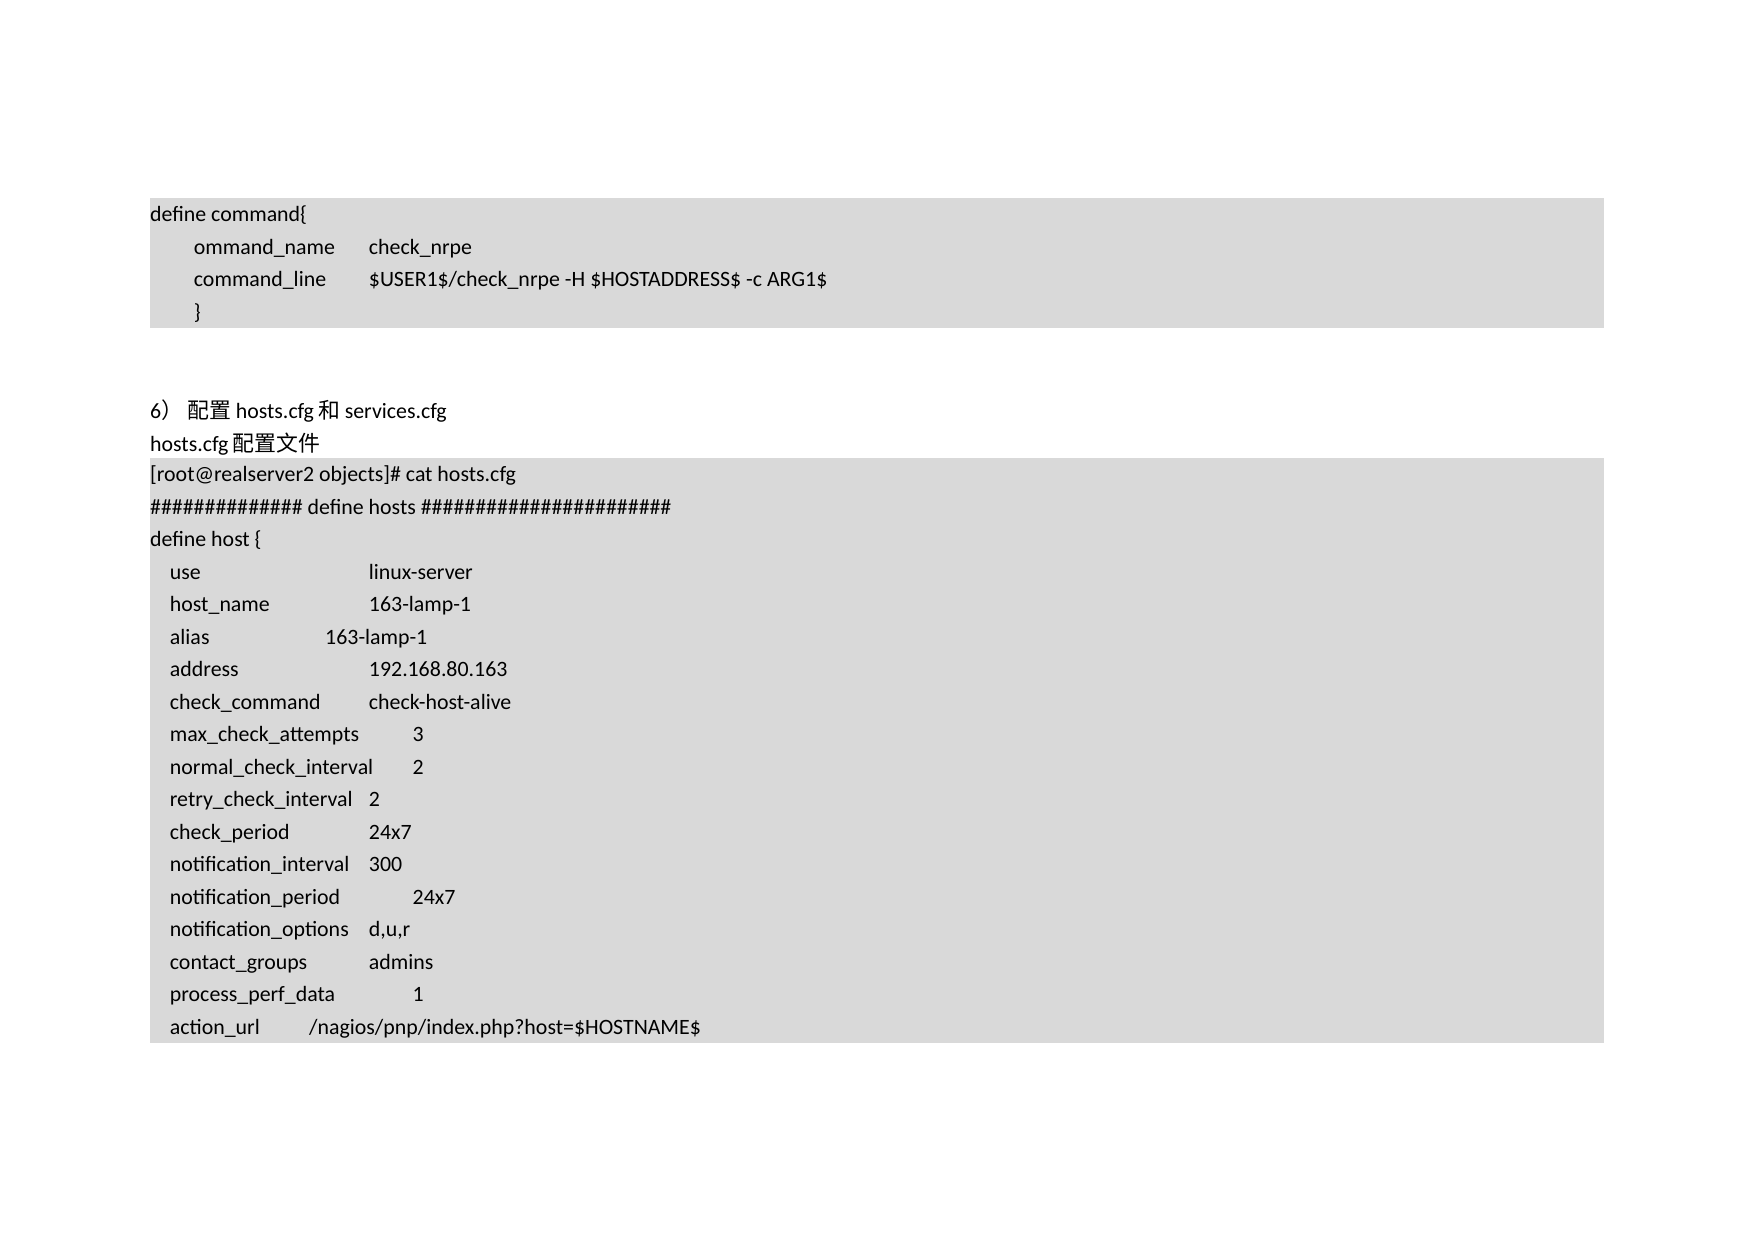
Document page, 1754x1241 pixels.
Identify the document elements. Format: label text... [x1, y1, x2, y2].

text check_period 24x7 [150, 815, 1604, 848]
text define host { [150, 523, 1604, 555]
text host_name 163-lamp-1 [150, 588, 1604, 620]
text define command{ [150, 198, 1604, 230]
text notification_period 24x7 [150, 880, 1604, 913]
text ommand_name check_nrpe [150, 230, 1604, 263]
text retry_check_interval 2 [150, 783, 1604, 815]
text command_line $USER1$/check_nrpe -H $HOSTADDRESS$ -c ARG1$ [150, 263, 1604, 295]
text check_command check-host-alive [150, 685, 1604, 718]
text max_check_attempts 3 [150, 718, 1604, 750]
list 配置hosts.cfg和services.cfg [150, 393, 1604, 425]
text contact_groups admins [150, 945, 1604, 978]
text use linux-server [150, 555, 1604, 588]
text notification_options d,u,r [150, 913, 1604, 945]
text hosts.cfg配置文件 [150, 425, 1604, 458]
text alias 163-lamp-1 [150, 620, 1604, 653]
text notification_interval 300 [150, 848, 1604, 880]
text normal_check_interval 2 [150, 750, 1604, 783]
text ############## define hosts ####################### [150, 490, 1604, 523]
text [root@realserver2 objects]# cat hosts.cfg [150, 458, 1604, 490]
text address 192.168.80.163 [150, 653, 1604, 685]
text process_perf_data 1 [150, 978, 1604, 1010]
text } [150, 295, 1604, 328]
text action_url /nagios/pnp/index.php?host=$HOSTNAME$ [150, 1010, 1604, 1043]
